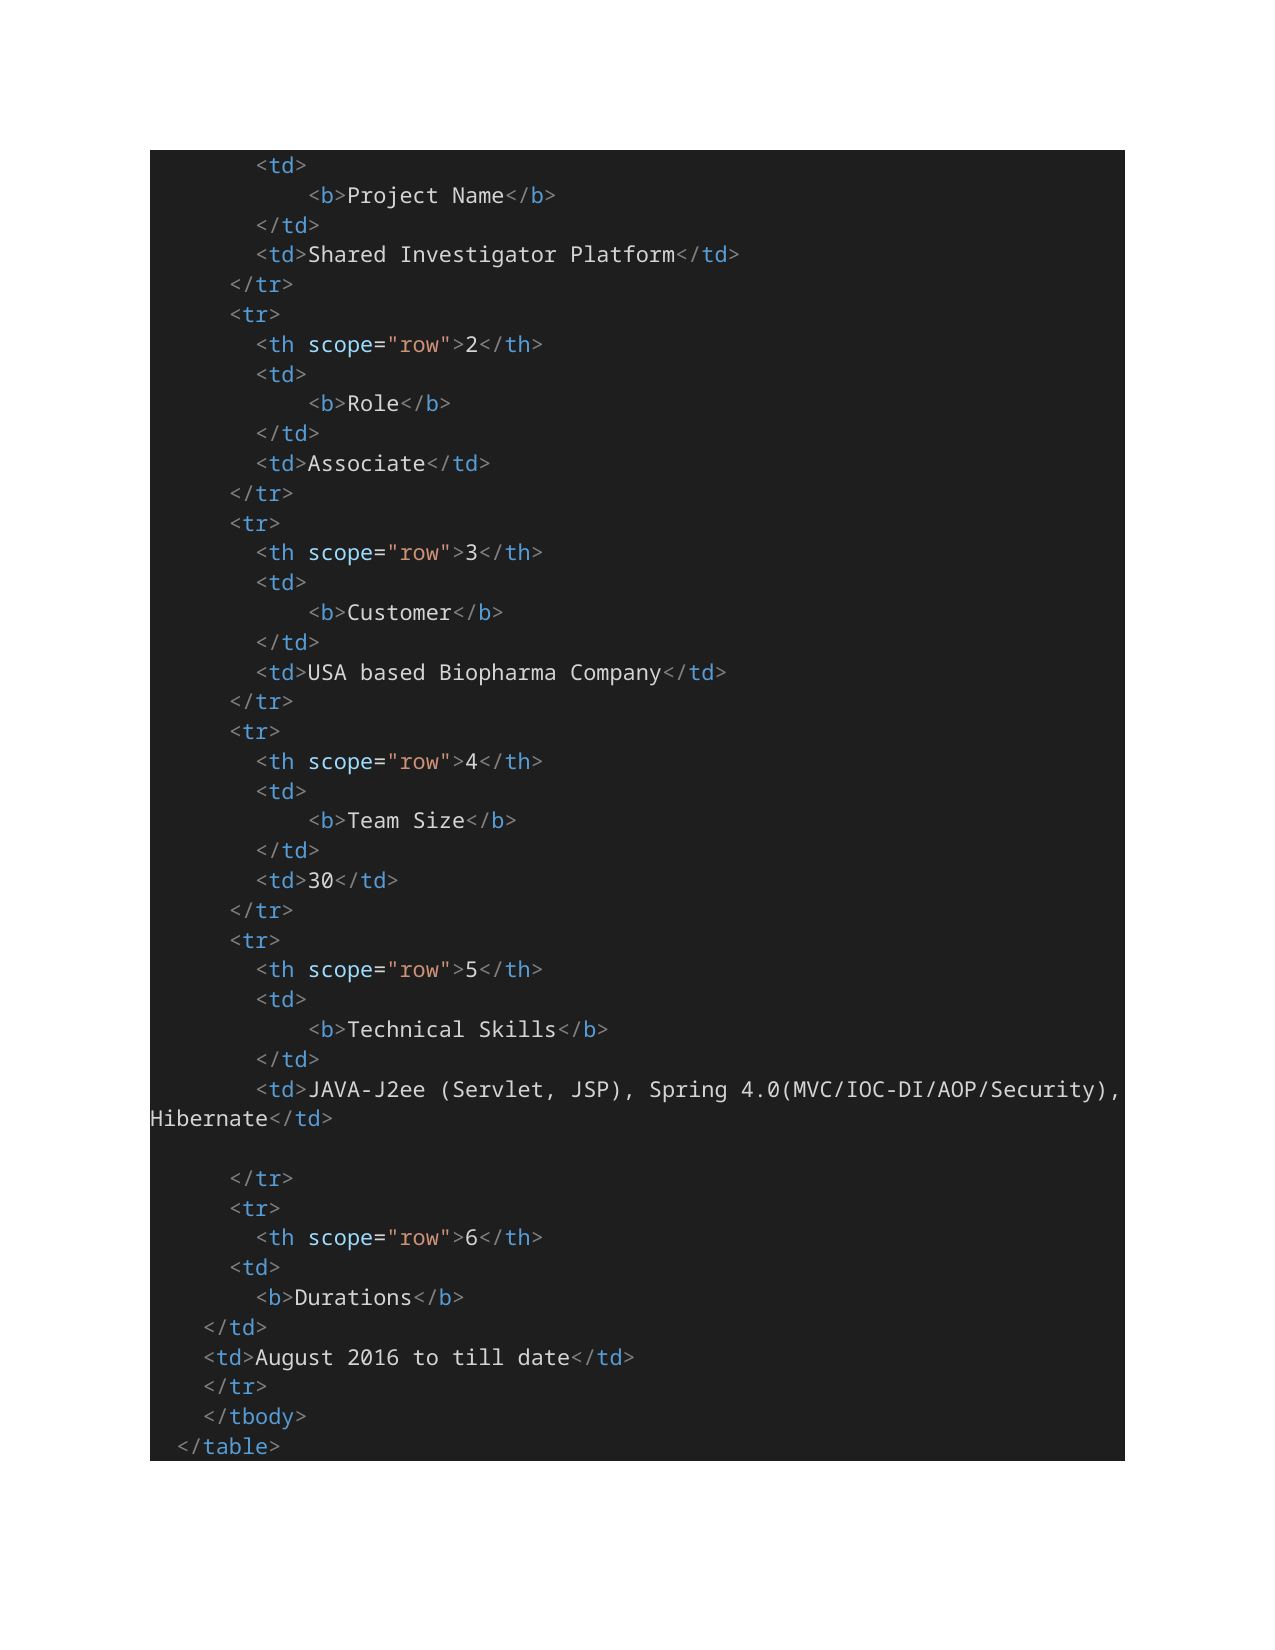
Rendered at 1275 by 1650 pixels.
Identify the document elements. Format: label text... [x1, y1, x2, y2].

text <b>Project Name</b> [150, 180, 1125, 209]
text </table> [150, 1431, 1125, 1461]
text </td> [150, 835, 1125, 865]
text </tr> [150, 686, 1125, 716]
text </tr> [150, 1371, 1125, 1401]
text <tr> [150, 716, 1125, 746]
text <td> [150, 150, 1125, 180]
text <td>USA based Biopharma Company</td> [150, 656, 1125, 686]
text <td> [150, 567, 1125, 597]
text </tr> [150, 1163, 1125, 1193]
text </td> [150, 1312, 1125, 1342]
text <td>JAVA-J2ee (Servlet, JSP), Spring 4.0(MVC/IOC-DI/AOP/Security), Hibernate</td> [150, 1073, 1125, 1133]
text <th scope="row">3</th> [150, 537, 1125, 567]
text <td>30</td> [150, 865, 1125, 895]
text </td> [150, 1044, 1125, 1073]
text <b>Team Size</b> [150, 805, 1125, 835]
text <th scope="row">4</th> [150, 746, 1125, 776]
text <th scope="row">5</th> [150, 954, 1125, 984]
text <td>Associate</td> [150, 448, 1125, 478]
text </tr> [150, 478, 1125, 507]
text <th scope="row">2</th> [150, 329, 1125, 358]
text <td> [150, 358, 1125, 388]
text </td> [150, 418, 1125, 448]
text </tbody> [150, 1401, 1125, 1431]
text <td> [150, 776, 1125, 805]
text <tr> [150, 299, 1125, 329]
text </td> [150, 209, 1125, 239]
text </tr> [150, 269, 1125, 299]
text <b>Technical Skills</b> [150, 1014, 1125, 1044]
text <td>Shared Investigator Platform</td> [150, 239, 1125, 269]
text <b>Durations</b> [150, 1282, 1125, 1312]
text <b>Customer</b> [150, 597, 1125, 627]
text <th scope="row">6</th> [150, 1222, 1125, 1252]
text <tr> [150, 924, 1125, 954]
text <td> [150, 1252, 1125, 1282]
text </tr> [150, 895, 1125, 924]
text <td>August 2016 to till date</td> [150, 1342, 1125, 1371]
text <tr> [150, 507, 1125, 537]
text <b>Role</b> [150, 388, 1125, 418]
text </td> [150, 627, 1125, 656]
text <td> [150, 984, 1125, 1014]
text <tr> [150, 1193, 1125, 1222]
